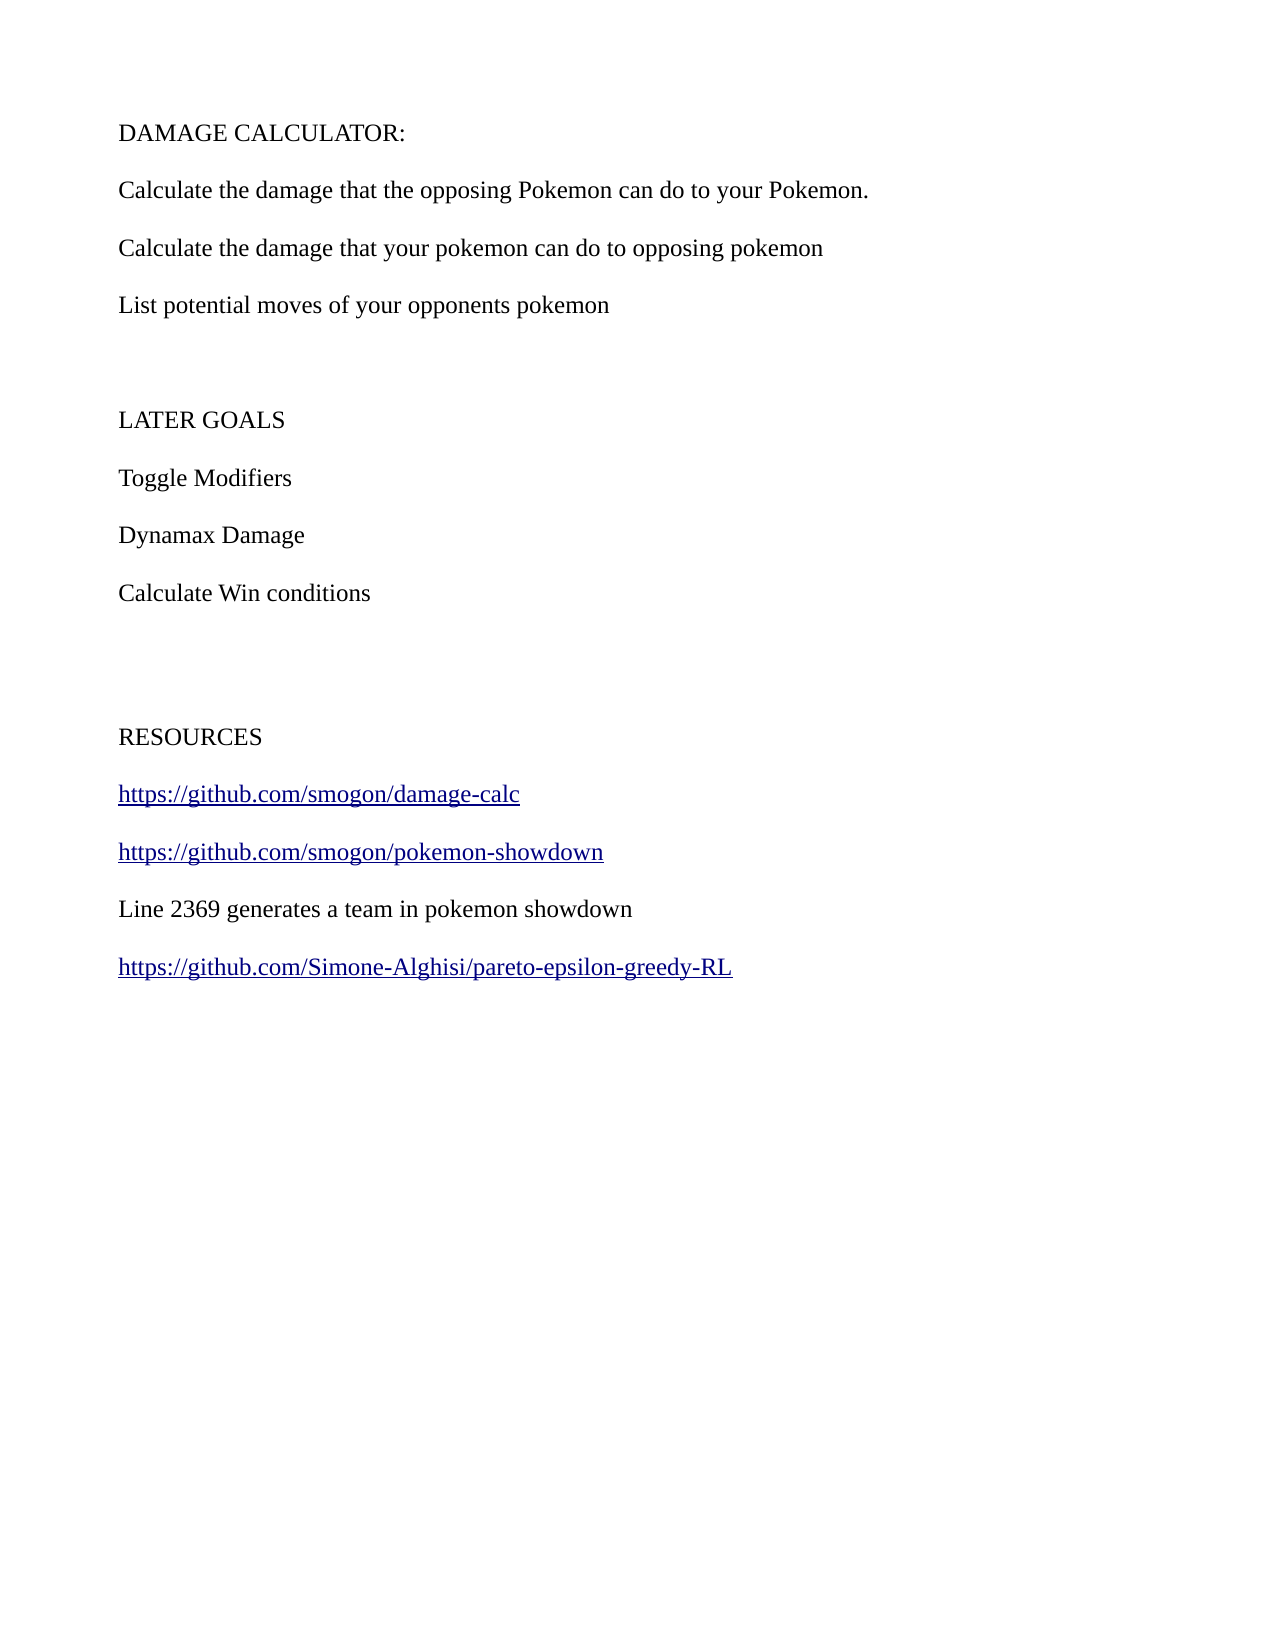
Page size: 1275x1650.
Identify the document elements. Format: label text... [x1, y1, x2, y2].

text https://github.com/smogon/pokemon-showdown [118, 837, 1157, 866]
text DAMAGE CALCULATOR: [118, 118, 1157, 147]
text Dynamax Damage [118, 521, 1157, 549]
text https://github.com/smogon/damage-calc [118, 779, 1157, 808]
text Calculate the damage that your pokemon can do to opposing pokemon [118, 233, 1157, 262]
text List potential moves of your opponents pokemon [118, 291, 1157, 319]
text Calculate the damage that the opposing Pokemon can do to your Pokemon. [118, 176, 1157, 204]
text Calculate Win conditions [118, 578, 1157, 607]
text https://github.com/Simone-Alghisi/pareto-epsilon-greedy-RL [118, 952, 1157, 981]
text Line 2369 generates a team in pokemon showdown [118, 894, 1157, 923]
text RESOURCES [118, 722, 1157, 751]
text Toggle Modifiers [118, 463, 1157, 492]
text LATER GOALS [118, 406, 1157, 434]
